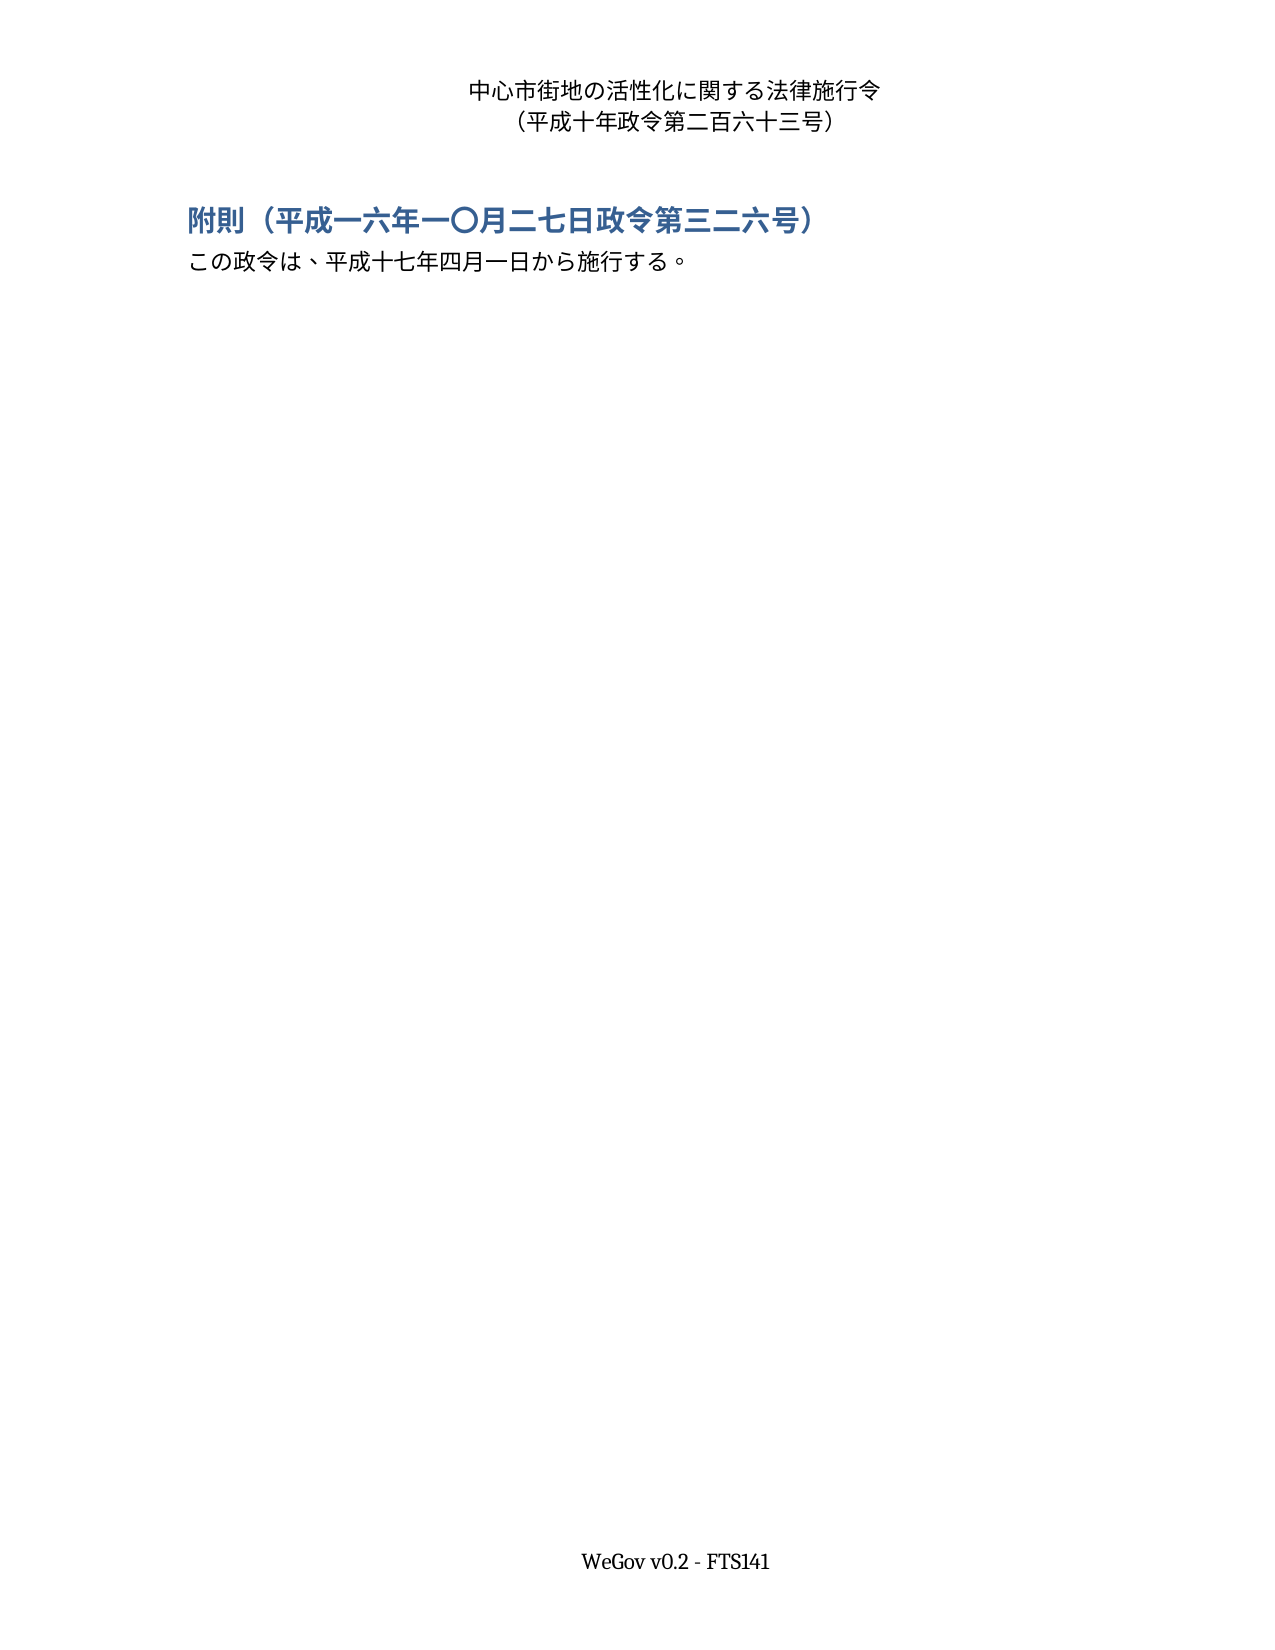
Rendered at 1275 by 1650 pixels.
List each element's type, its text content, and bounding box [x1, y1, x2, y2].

text この政令は、平成十七年四月一日から施行する。 [187, 246, 1087, 277]
subtitle 附則（平成一六年一〇月二七日政令第三二六号） [187, 200, 1087, 240]
